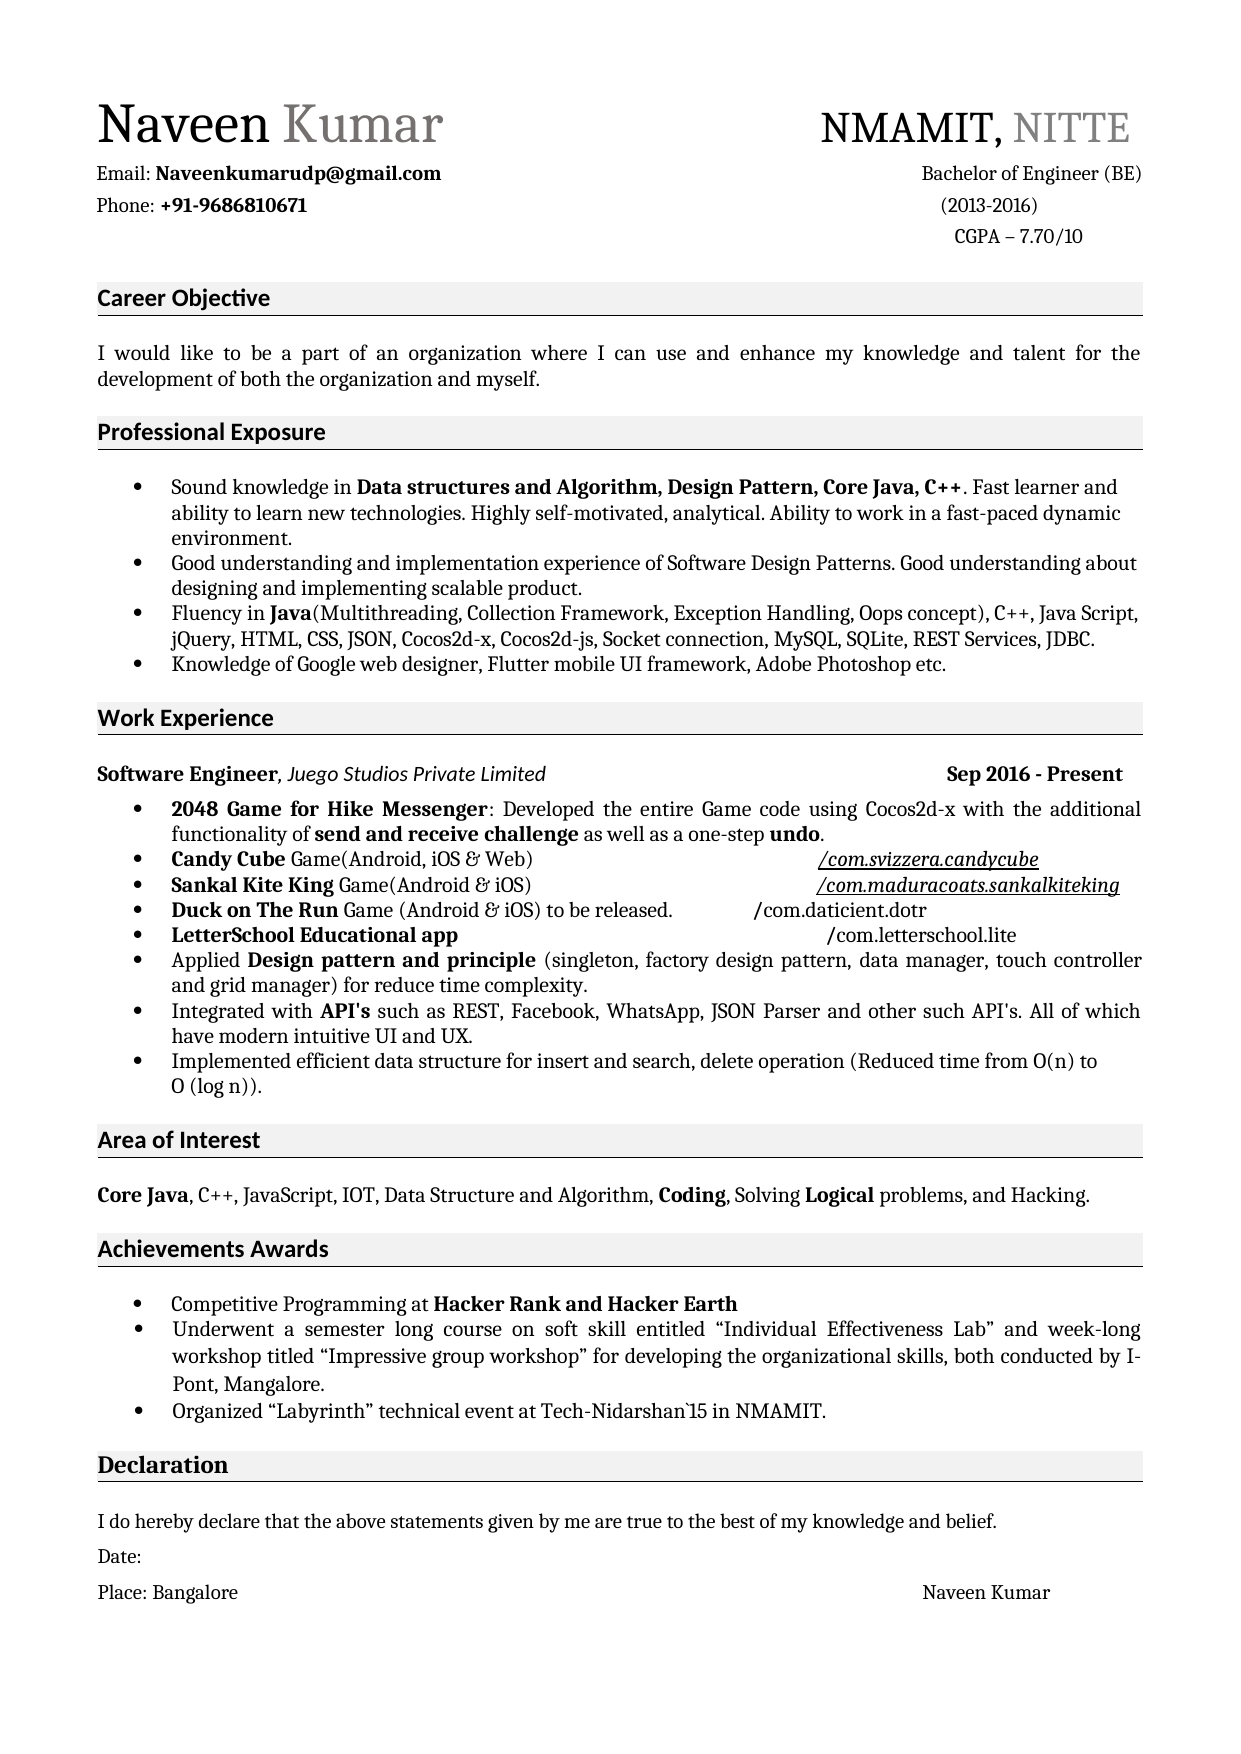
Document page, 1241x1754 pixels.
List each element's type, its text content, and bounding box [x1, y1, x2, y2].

list Integrated with API's such as REST, Facebook, WhatsApp, JSON Parser and other such API's. All of which have modern intuitive UI and UX. [134, 998, 1143, 1049]
text Date: [97, 1545, 1143, 1569]
list Duck on The Run Game (Android & iOS) to be released. /com.daticient.dotr [134, 897, 1143, 923]
list Competitive Programming at Hacker Rank and Hacker Earth [133, 1292, 1143, 1317]
list 2048 Game for Hike Messenger: Developed the entire Game code using Cocos2d-x with the additional functionality of send and receive challenge as well as a one-step undo. [134, 797, 1143, 847]
list Underwent a semester long course on soft skill entitled “Individual Effectiveness Lab” and week-long workshop titled “Impressive group workshop” for developing the organizational skills, both conducted by I-Pont, Mangalore. [135, 1317, 1143, 1396]
text Phone: +91-9686810671 (2013-2016) [96, 193, 1143, 217]
list Implemented efficient data structure for insert and search, delete operation (Reduced time from O(n) to [134, 1049, 1143, 1074]
list LetterSchool Educational app /com.letterschool.lite [134, 923, 1143, 948]
text I would like to be a part of an organization where I can use and enhance my knowledge and talent for the development of both the organization and myself. [97, 341, 1143, 391]
list Good understanding and implementation experience of Software Design Patterns. Good understanding about designing and implementing scalable product. [134, 551, 1143, 601]
list Candy Cube Game(Android, iOS & Web) /com.svizzera.candycube [134, 847, 1143, 872]
list Sound knowledge in Data structures and Algorithm, Design Pattern, Core Java, C++. Fast learner and ability to learn new technologies. Highly self-motivated, analytical. Ability to work in a fast-paced dynamic environment. [134, 475, 1143, 551]
text I do hereby declare that the above statements given by me are true to the best of my knowledge and belief. [97, 1510, 1143, 1534]
text CGPA – 7.70/10 [97, 225, 1143, 249]
list Sankal Kite King Game(Android & iOS) /com.maduracoats.sankalkiteking [134, 872, 1143, 897]
text Naveen Kumar NMAMIT, NITTE [97, 92, 1143, 157]
text Work Experience [97, 702, 1143, 735]
list Applied Design pattern and principle (singleton, factory design pattern, data manager, touch controller and grid manager) for reduce time complexity. [134, 948, 1143, 998]
text Career Objective [97, 282, 1143, 316]
text Professional Exposure [97, 416, 1143, 450]
list Knowledge of Google web designer, Flutter mobile UI framework, Adobe Photoshop etc. [134, 652, 1143, 677]
list O (log n)). [171, 1074, 1143, 1099]
text Place: Bangalore Naveen Kumar [97, 1581, 1143, 1604]
text Area of Interest [97, 1124, 1143, 1158]
list Organized “Labyrinth” technical event at Tech-Nidarshan`15 in NMAMIT. [135, 1398, 1143, 1424]
text Software Engineer, Juego Studios Private Limited Sep 2016 - Present [97, 760, 1143, 787]
text Declaration [97, 1451, 1143, 1482]
text Core Java, C++, JavaScript, IOT, Data Structure and Algorithm, Coding, Solving Logical problems, and Hacking. [97, 1183, 1143, 1208]
list Fluency in Java(Multithreading, Collection Framework, Exception Handling, Oops concept), C++, Java Script, jQuery, HTML, CSS, JSON, Cocos2d-x, Cocos2d-js, Socket connection, MySQL, SQLite, REST Services, JDBC. [134, 601, 1143, 652]
text Email: Naveenkumarudp@gmail.com Bachelor of Engineer (BE) [96, 162, 1143, 186]
text Achievements Awards [97, 1233, 1143, 1267]
